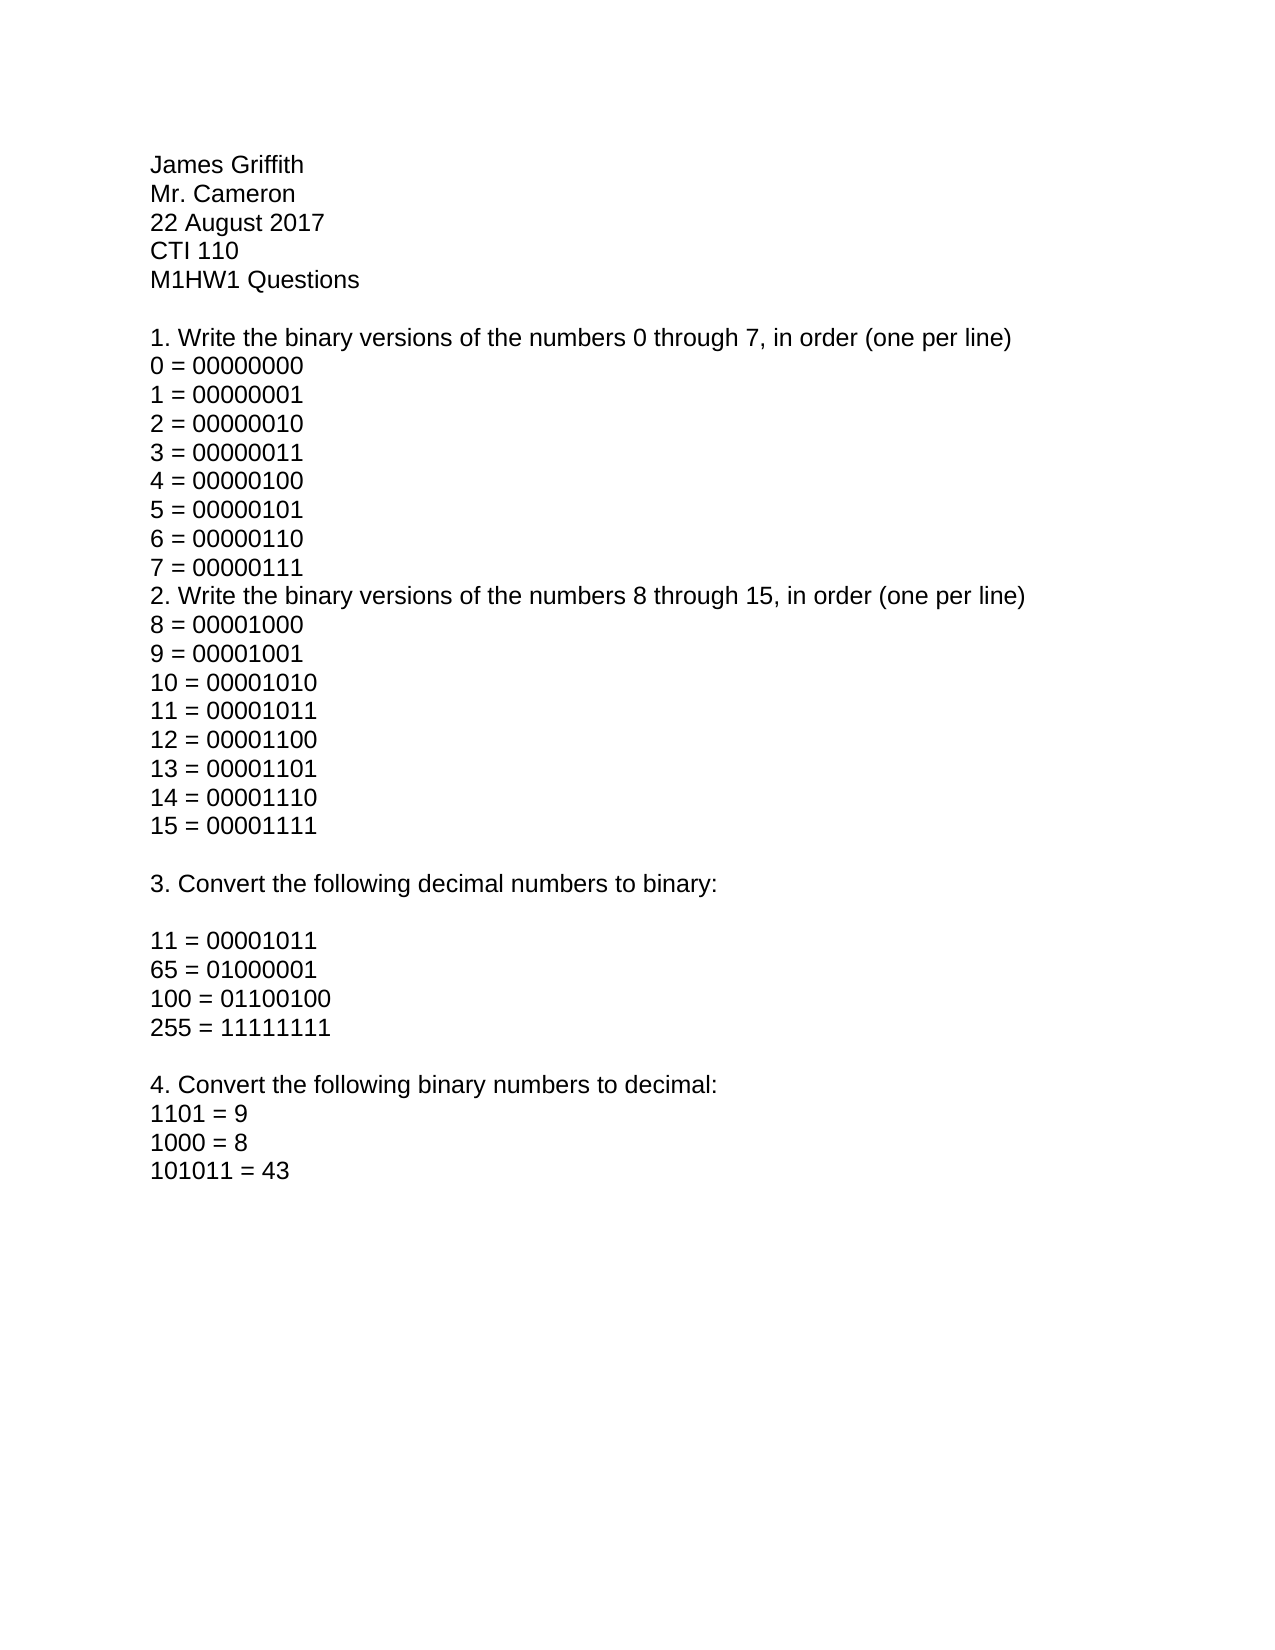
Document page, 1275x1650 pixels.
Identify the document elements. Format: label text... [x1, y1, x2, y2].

text 4 = 00000100 [150, 466, 1125, 495]
text 3 = 00000011 [150, 437, 1125, 466]
text 7 = 00000111 [150, 552, 1125, 581]
text 100 = 01100100 [150, 984, 1125, 1012]
text 10 = 00001010 [150, 667, 1125, 696]
text 2. Write the binary versions of the numbers 8 through 15, in order (one per line) [150, 581, 1125, 610]
text 1 = 00000001 [150, 380, 1125, 409]
text 12 = 00001100 [150, 725, 1125, 754]
text James Griffith Mr. Cameron 22 August 2017 [150, 150, 1125, 236]
text 11 = 00001011 [150, 696, 1125, 725]
text 1101 = 9 [150, 1099, 1125, 1127]
text 14 = 00001110 [150, 782, 1125, 811]
text 1000 = 8 [150, 1127, 1125, 1156]
text 8 = 00001000 [150, 610, 1125, 639]
text 0 = 00000000 [150, 351, 1125, 380]
text 3. Convert the following decimal numbers to binary: [150, 869, 1125, 897]
text 4. Convert the following binary numbers to decimal: [150, 1070, 1125, 1099]
text 2 = 00000010 [150, 409, 1125, 437]
text 5 = 00000101 [150, 495, 1125, 524]
text 15 = 00001111 [150, 811, 1125, 840]
text 1. Write the binary versions of the numbers 0 through 7, in order (one per line) [150, 322, 1125, 351]
text CTI 110 [150, 236, 1125, 265]
text 11 = 00001011 [150, 926, 1125, 955]
text 9 = 00001001 [150, 639, 1125, 667]
text 6 = 00000110 [150, 524, 1125, 552]
text 101011 = 43 [150, 1156, 1125, 1185]
text 65 = 01000001 [150, 955, 1125, 984]
text 13 = 00001101 [150, 754, 1125, 782]
text 255 = 11111111 [150, 1012, 1125, 1041]
text M1HW1 Questions [150, 265, 1125, 294]
